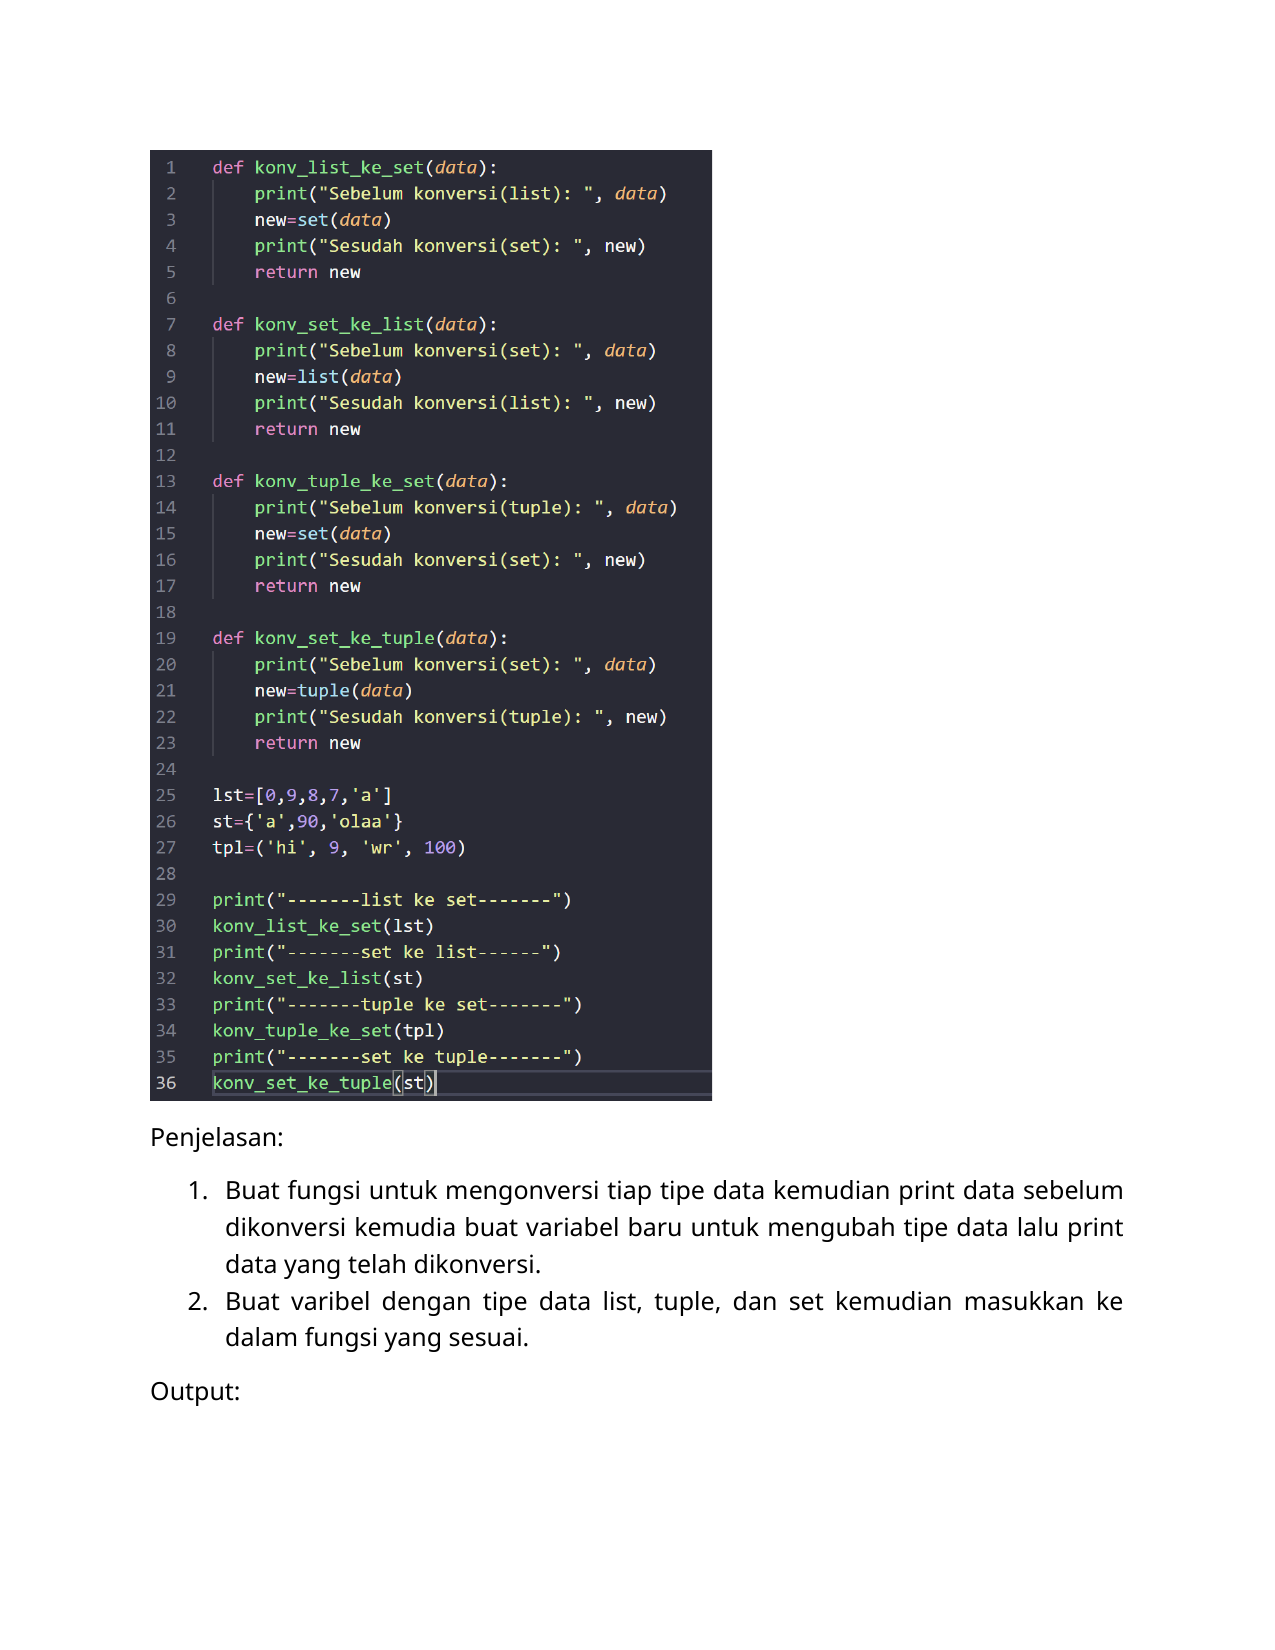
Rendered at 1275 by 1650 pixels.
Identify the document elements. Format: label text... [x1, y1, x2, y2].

list Buat fungsi untuk mengonversi tiap tipe data kemudian print data sebelum dikonversi kemudia buat variabel baru untuk mengubah tipe data lalu print data yang telah dikonversi. [187, 1173, 1125, 1280]
text Penjelasan: [150, 1119, 1125, 1153]
picture [150, 150, 713, 1101]
list Buat varibel dengan tipe data list, tuple, dan set kemudian masukkan ke dalam fungsi yang sesuai. [187, 1283, 1125, 1354]
text Output: [150, 1373, 1125, 1407]
